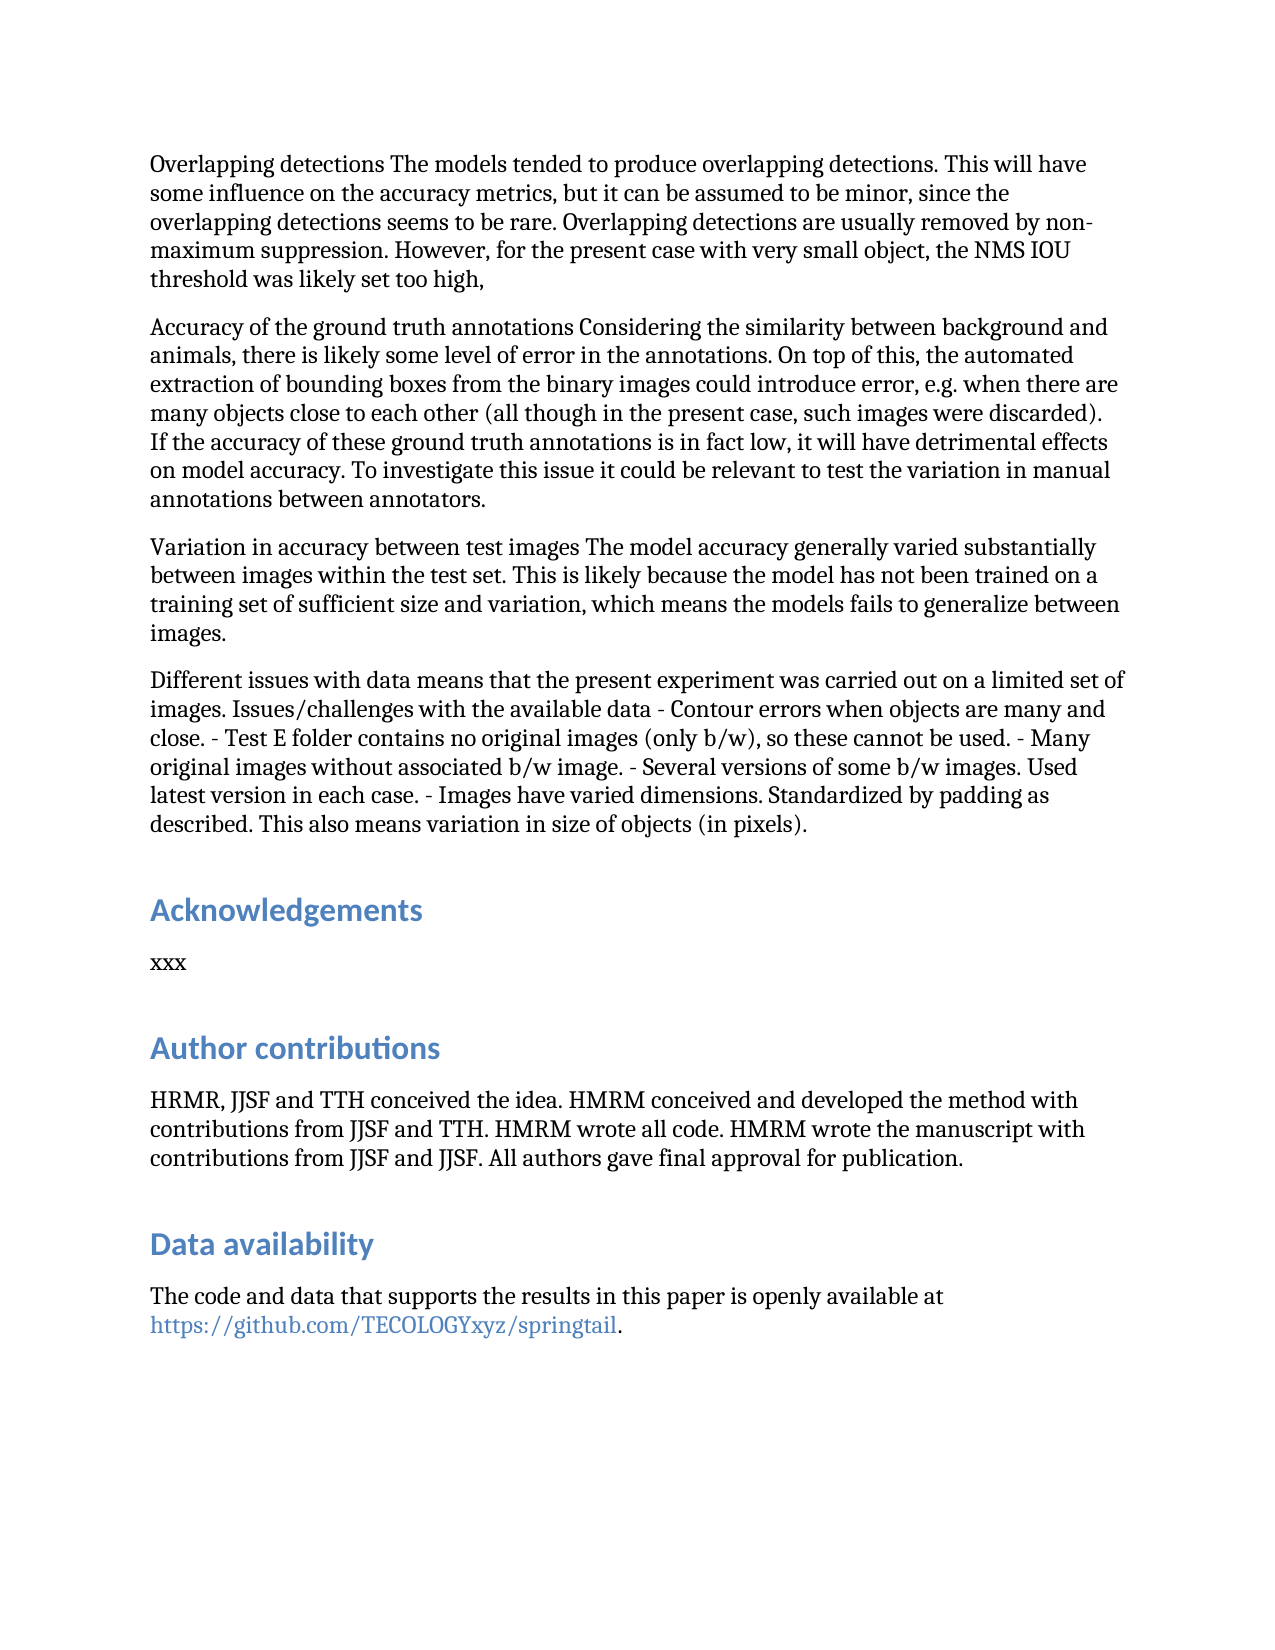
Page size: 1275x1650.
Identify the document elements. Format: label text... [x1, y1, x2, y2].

subtitle Author contributions [150, 1027, 1125, 1068]
subtitle Data availability [150, 1223, 1125, 1263]
text Accuracy of the ground truth annotations Considering the similarity between background and animals, there is likely some level of error in the annotations. On top of this, the automated extraction of bounding boxes from the binary images could introduce error, e.g. when there are many objects close to each other (all though in the present case, such images were discarded). If the accuracy of these ground truth annotations is in fact low, it will have detrimental effects on model accuracy. To investigate this issue it could be relevant to test the variation in manual annotations between annotators. [150, 312, 1125, 514]
text xxx [150, 948, 1125, 977]
subtitle Acknowledgements [150, 889, 1125, 929]
text Overlapping detections The models tended to produce overlapping detections. This will have some influence on the accuracy metrics, but it can be assumed to be minor, since the overlapping detections seems to be rare. Overlapping detections are usually removed by non-maximum suppression. However, for the present case with very small object, the NMS IOU threshold was likely set too high, [150, 150, 1125, 294]
text Variation in accuracy between test images The model accuracy generally varied substantially between images within the test set. This is likely because the model has not been trained on a training set of sufficient size and variation, which means the models fails to generalize between images. [150, 532, 1125, 647]
text HRMR, JJSF and TTH conceived the idea. HMRM conceived and developed the method with contributions from JJSF and TTH. HMRM wrote all code. HMRM wrote the manuscript with contributions from JJSF and JJSF. All authors gave final approval for publication. [150, 1086, 1125, 1173]
text Different issues with data means that the present experiment was carried out on a limited set of images. Issues/challenges with the available data - Contour errors when objects are many and close. - Test E folder contains no original images (only b/w), so these cannot be used. - Many original images without associated b/w image. - Several versions of some b/w images. Used latest version in each case. - Images have varied dimensions. Standardized by padding as described. This also means variation in size of objects (in pixels). [150, 666, 1125, 839]
text The code and data that supports the results in this paper is openly available at https://github.com/TECOLOGYxyz/springtail. [150, 1282, 1125, 1340]
